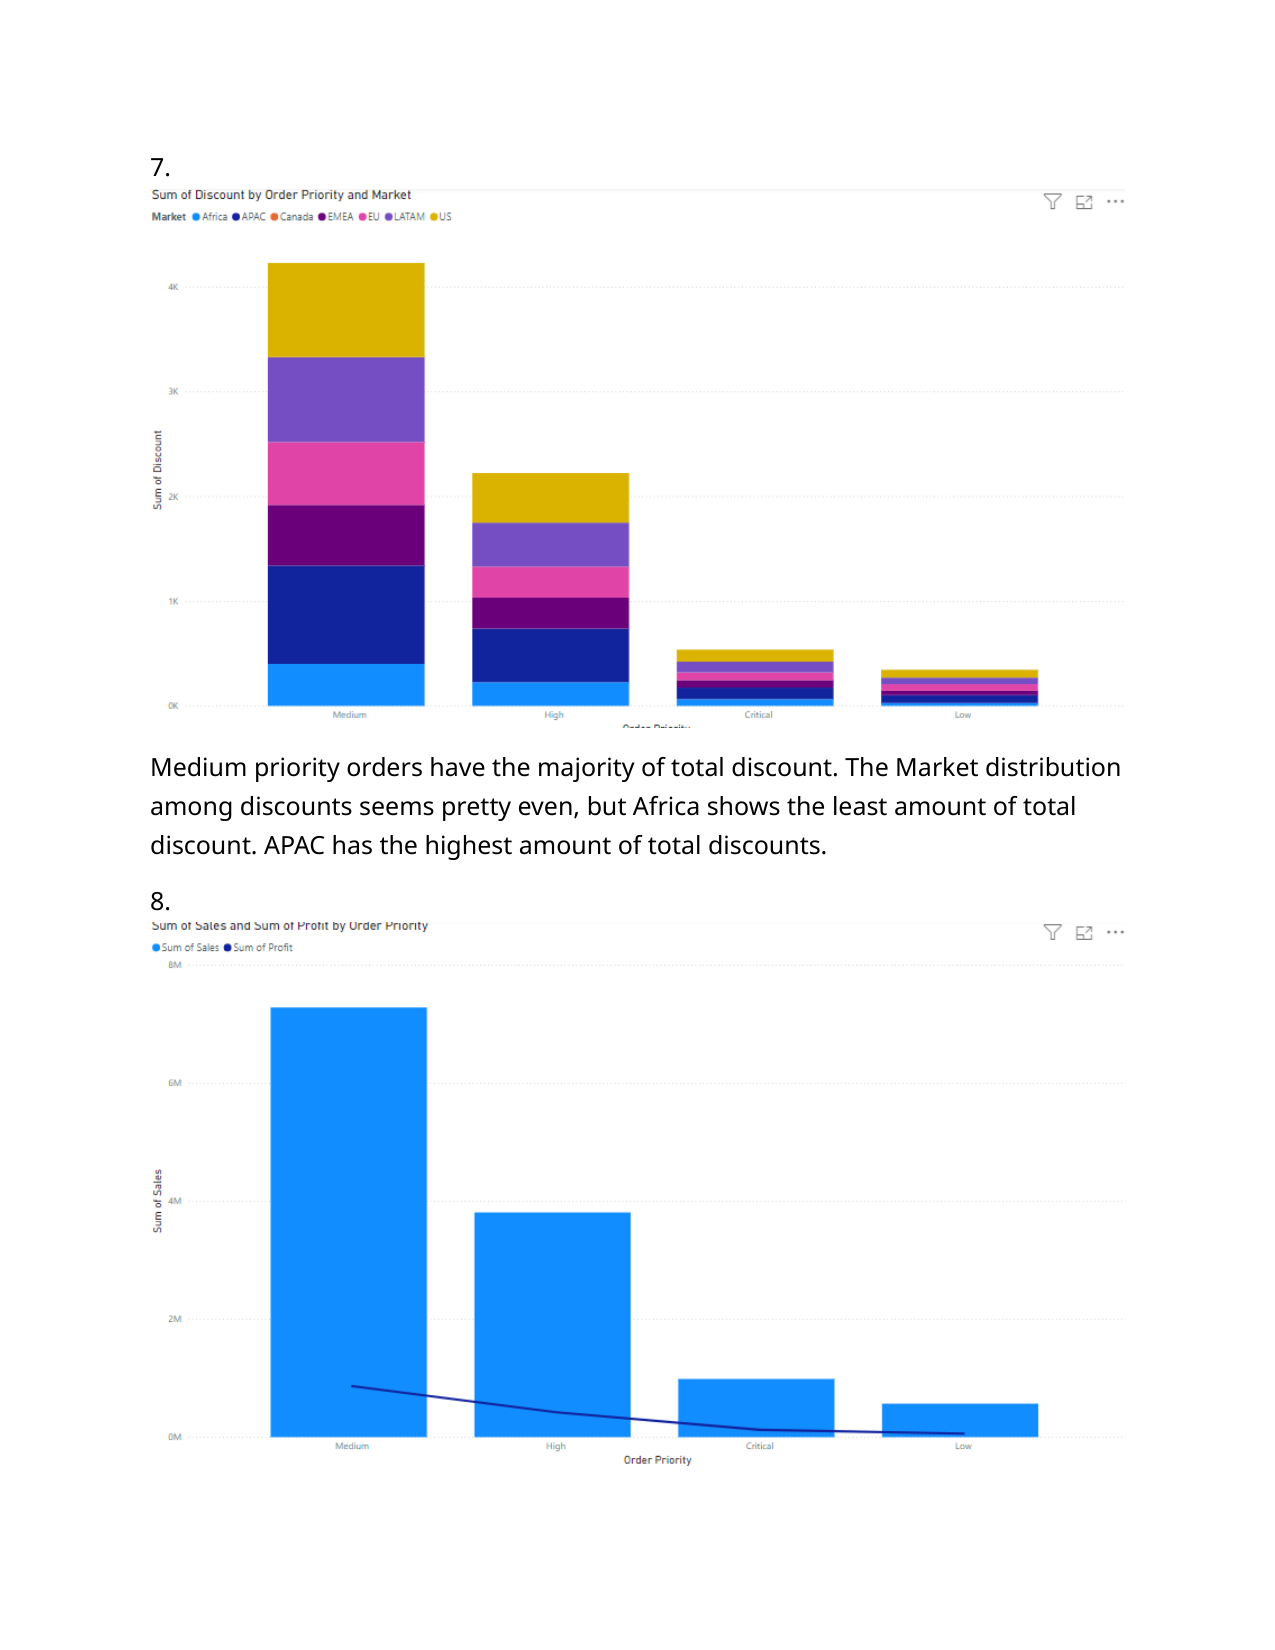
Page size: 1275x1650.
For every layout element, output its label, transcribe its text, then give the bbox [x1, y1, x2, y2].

picture [150, 189, 1125, 728]
text Medium priority orders have the majority of total discount. The Market distribution among discounts seems pretty even, but Africa shows the least amount of total discount. APAC has the highest amount of total discounts. [150, 749, 1125, 862]
text 7. [150, 150, 1125, 189]
picture [150, 922, 1125, 1466]
text 8. [150, 884, 1125, 922]
